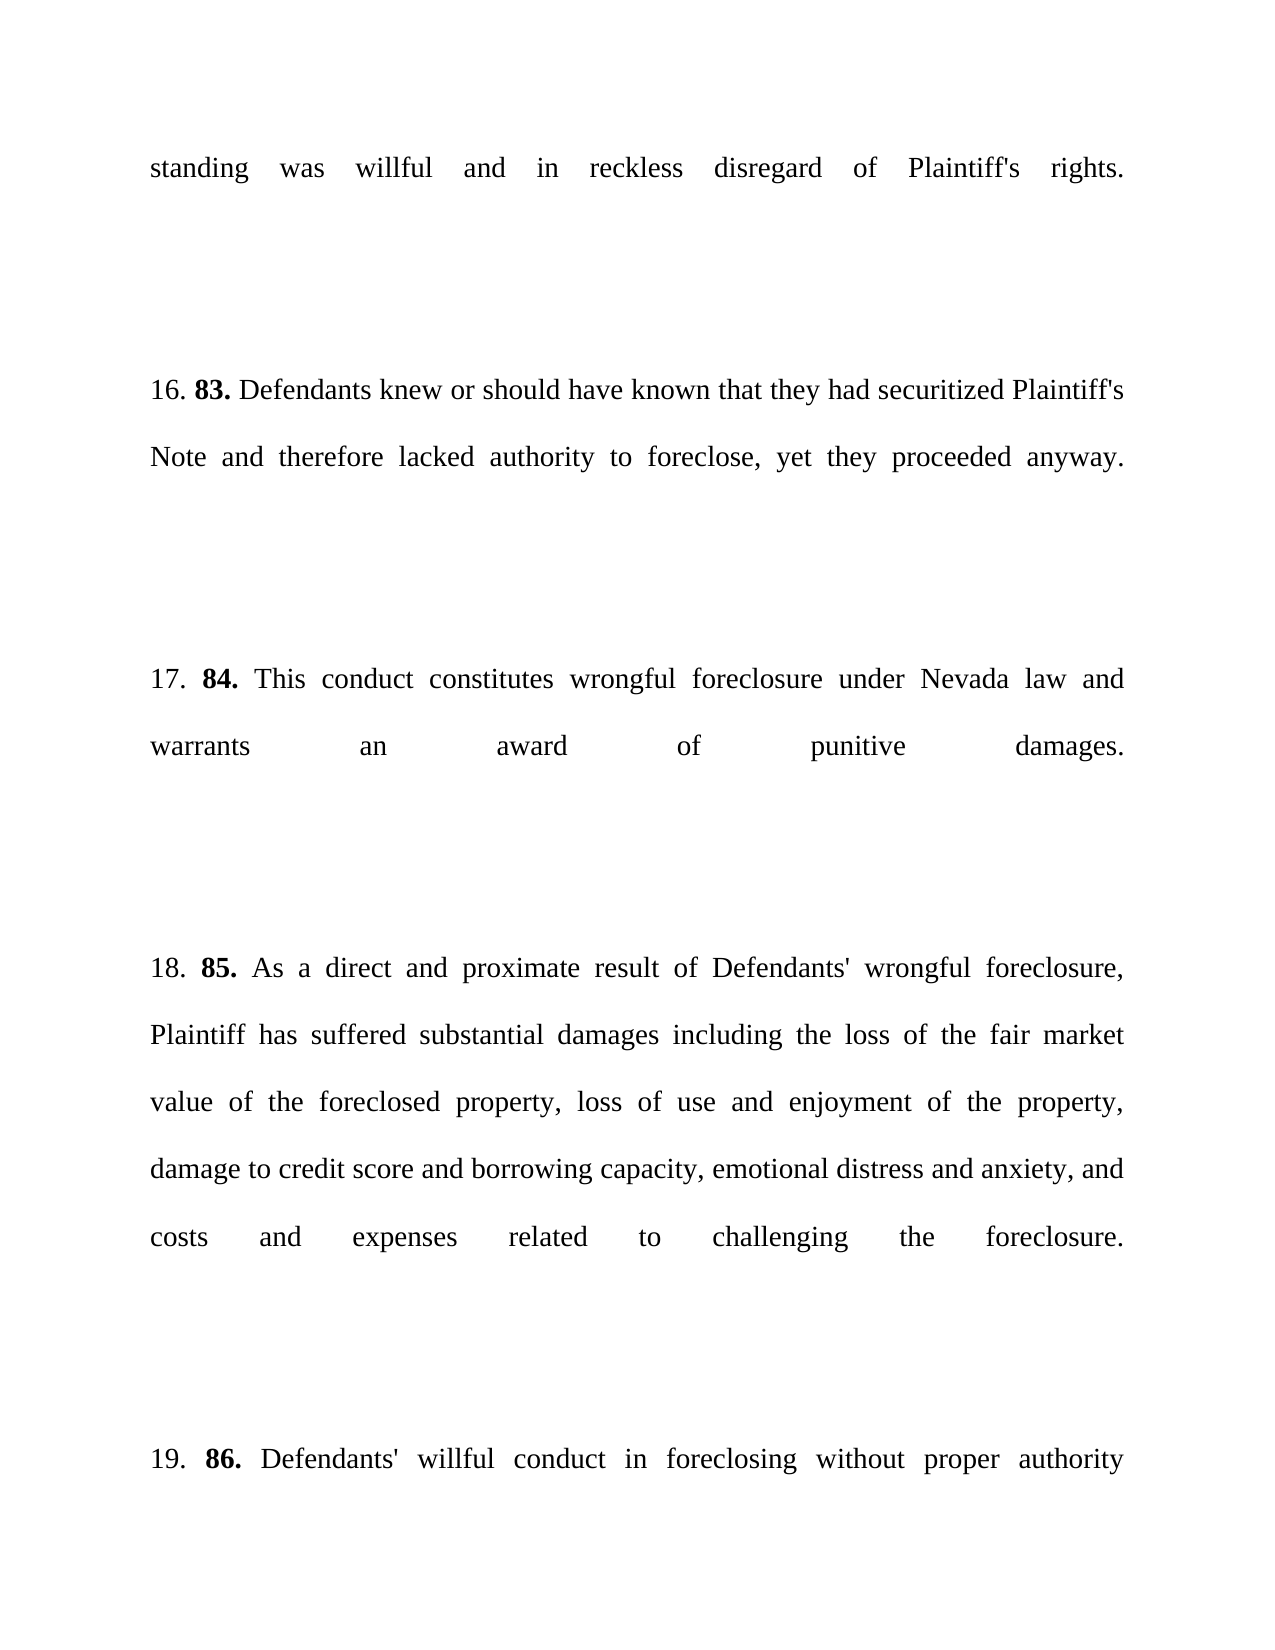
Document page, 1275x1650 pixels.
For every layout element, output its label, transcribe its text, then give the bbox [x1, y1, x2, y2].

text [150, 1374, 1125, 1474]
text 18. 85. As a direct and proximate result of Defendants' wrongful foreclosure, Plaintiff has suffered substantial damages including the loss of the fair market value of the foreclosed property, loss of use and enjoyment of the property, damage to credit score and borrowing capacity, emotional distress and anxiety, and costs and expenses related to challenging the foreclosure. [150, 883, 1125, 1319]
text 17. 84. This conduct constitutes wrongful foreclosure under Nevada law and warrants an award of punitive damages. [150, 594, 1125, 829]
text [150, 150, 1125, 251]
text 16. 83. Defendants knew or should have known that they had securitized Plaintiff's Note and therefore lacked authority to foreclose, yet they proceeded anyway. [150, 305, 1125, 540]
